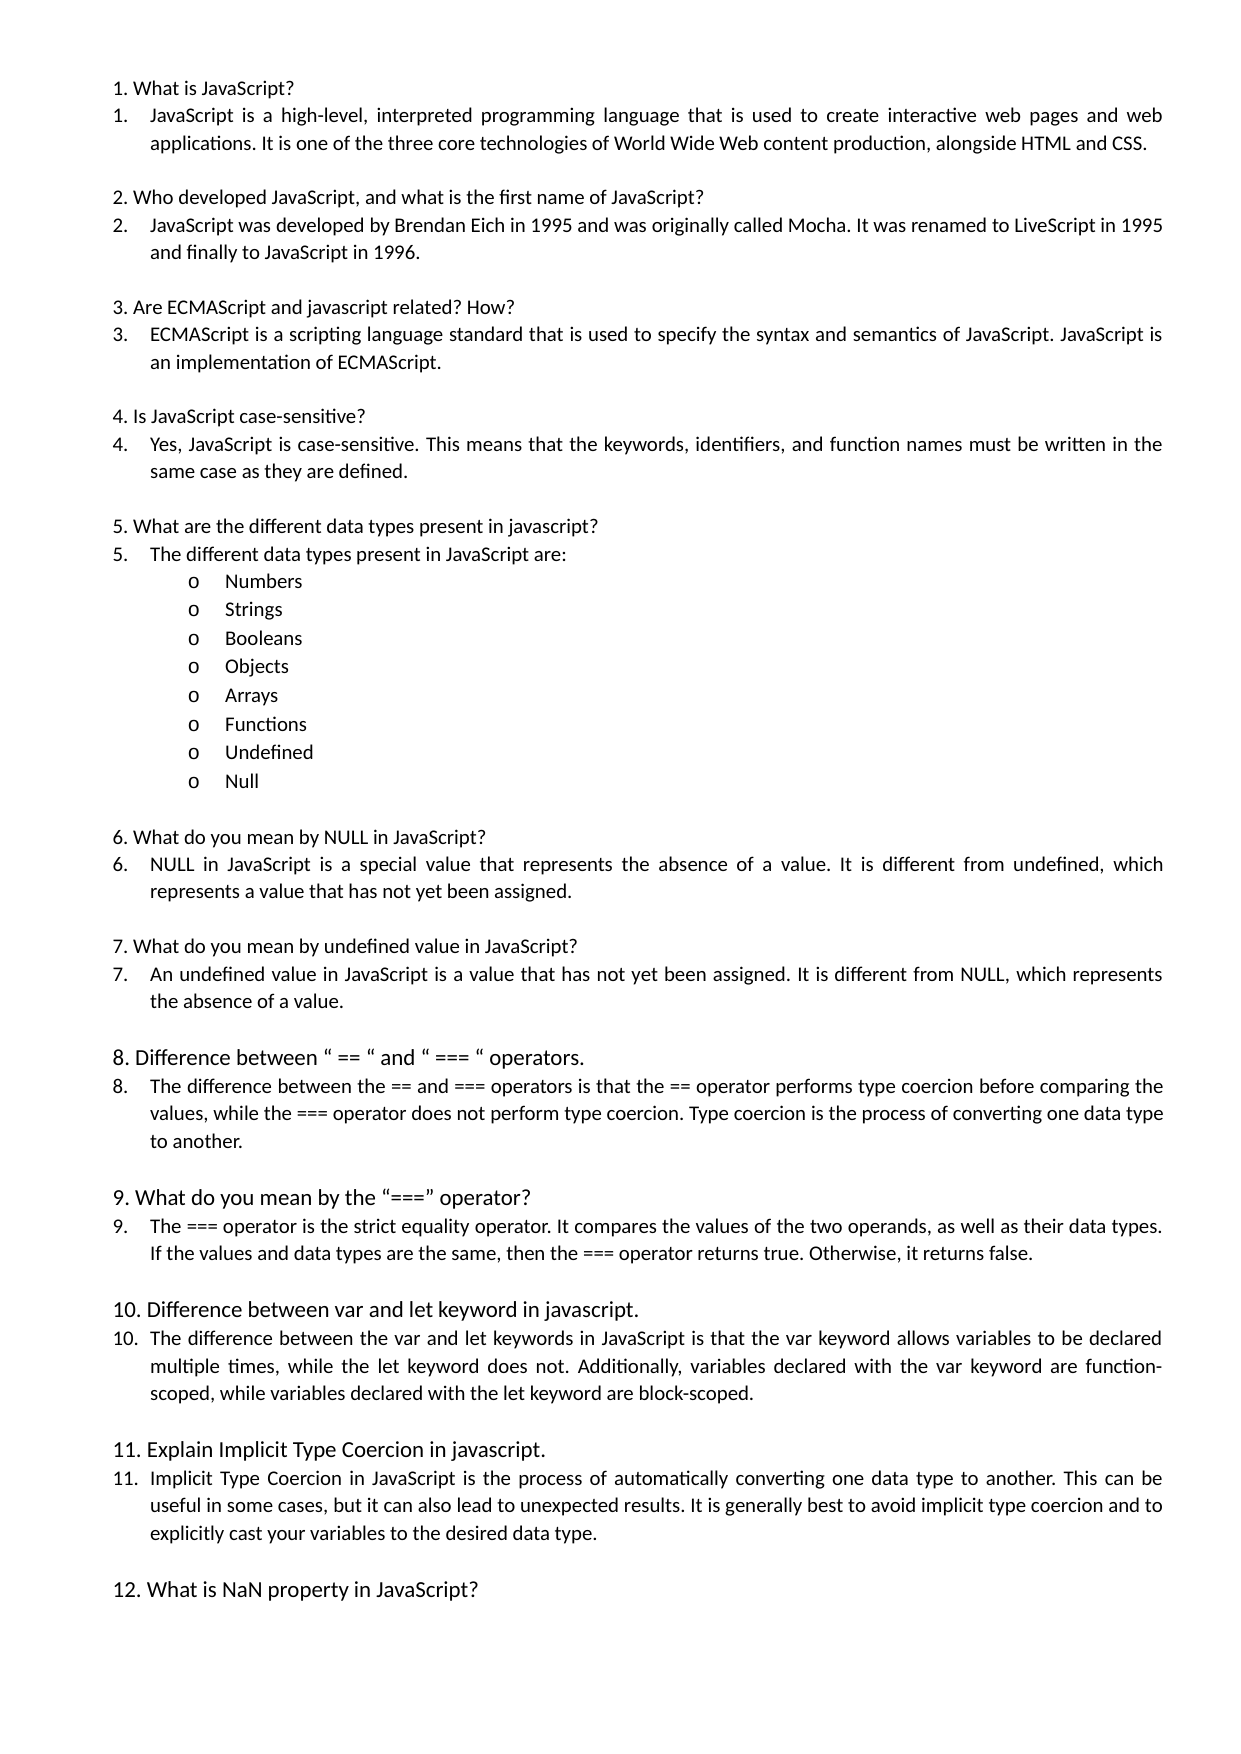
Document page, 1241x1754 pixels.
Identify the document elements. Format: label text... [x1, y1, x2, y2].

list Functions [187, 711, 1165, 737]
text 4. Is JavaScript case-sensitive? [112, 404, 1165, 429]
list An undefined value in JavaScript is a value that has not yet been assigned. It is different from NULL, which represents the absence of a value. [112, 961, 1165, 1014]
list Implicit Type Coercion in JavaScript is the process of automatically converting one data type to another. This can be useful in some cases, but it can also lead to unexpected results. It is generally best to avoid implicit type coercion and to explicitly cast your variables to the desired data type. [112, 1465, 1165, 1545]
list The different data types present in JavaScript are: [112, 541, 1165, 566]
text 11. Explain Implicit Type Coercion in javascript. [112, 1435, 1165, 1463]
list Booleans [187, 625, 1165, 652]
list JavaScript was developed by Brendan Eich in 1995 and was originally called Mocha. It was renamed to LiveScript in 1995 and finally to JavaScript in 1996. [112, 212, 1165, 265]
text 1. What is JavaScript? [112, 75, 1165, 100]
list NULL in JavaScript is a special value that represents the absence of a value. It is different from undefined, which represents a value that has not yet been assigned. [112, 851, 1165, 904]
list Null [187, 768, 1165, 794]
list Strings [187, 597, 1165, 623]
list The difference between the var and let keywords in JavaScript is that the var keyword allows variables to be declared multiple times, while the let keyword does not. Additionally, variables declared with the var keyword are function-scoped, while variables declared with the let keyword are block-scoped. [112, 1325, 1165, 1406]
text 5. What are the different data types present in javascript? [112, 513, 1165, 539]
list Numbers [187, 568, 1165, 594]
list Undefined [187, 739, 1165, 766]
list Objects [187, 654, 1165, 680]
list ECMAScript is a scripting language standard that is used to specify the syntax and semantics of JavaScript. JavaScript is an implementation of ECMAScript. [112, 322, 1165, 374]
text 9. What do you mean by the “===” operator? [112, 1183, 1165, 1211]
list Yes, JavaScript is case-sensitive. This means that the keywords, identifiers, and function names must be written in the same case as they are defined. [112, 431, 1165, 484]
text 7. What do you mean by undefined value in JavaScript? [75, 933, 1165, 959]
text 8. Difference between “ == “ and “ === “ operators. [112, 1043, 1165, 1071]
list The difference between the == and === operators is that the == operator performs type coercion before comparing the values, while the === operator does not perform type coercion. Type coercion is the process of converting one data type to another. [112, 1073, 1165, 1153]
text 12. What is NaN property in JavaScript? [112, 1575, 1165, 1603]
text 3. Are ECMAScript and javascript related? How? [112, 294, 1165, 319]
text 10. Difference between var and let keyword in javascript. [112, 1295, 1165, 1323]
text 6. What do you mean by NULL in JavaScript? [112, 824, 1165, 849]
list JavaScript is a high-level, interpreted programming language that is used to create interactive web pages and web applications. It is one of the three core technologies of World Wide Web content production, alongside HTML and CSS. [112, 102, 1165, 155]
list Arrays [187, 682, 1165, 709]
text 2. Who developed JavaScript, and what is the first name of JavaScript? [112, 184, 1165, 210]
list The === operator is the strict equality operator. It compares the values of the two operands, as well as their data types. If the values and data types are the same, then the === operator returns true. Otherwise, it returns false. [112, 1213, 1165, 1266]
